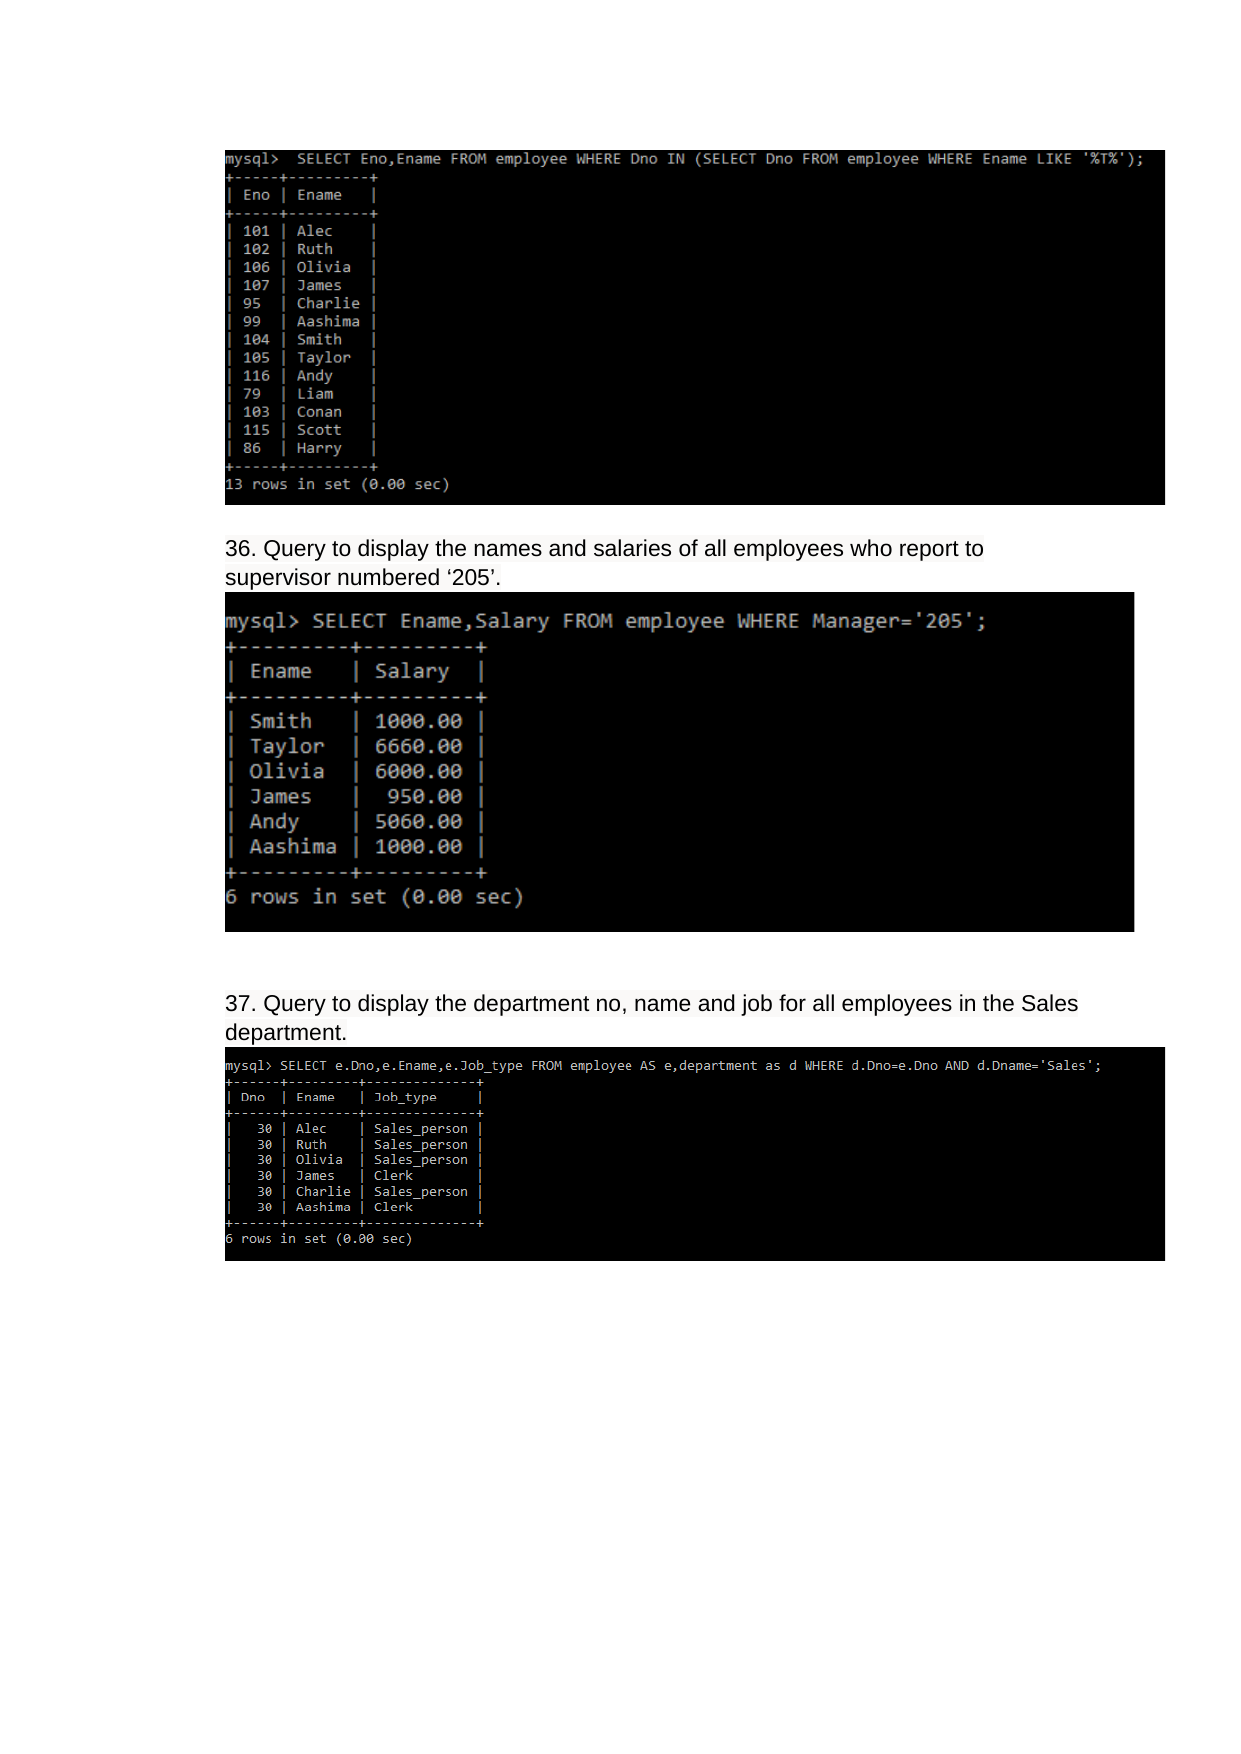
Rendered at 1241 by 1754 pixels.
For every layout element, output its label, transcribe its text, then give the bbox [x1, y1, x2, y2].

list 36. Query to display the names and salaries of all employees who report to supervisor numbered ‘205’. [225, 535, 1090, 590]
picture [225, 1047, 1166, 1261]
list 37. Query to display the department no, name and job for all employees in the Sales department. [225, 990, 1090, 1045]
picture [225, 592, 1135, 932]
picture [225, 150, 1166, 505]
